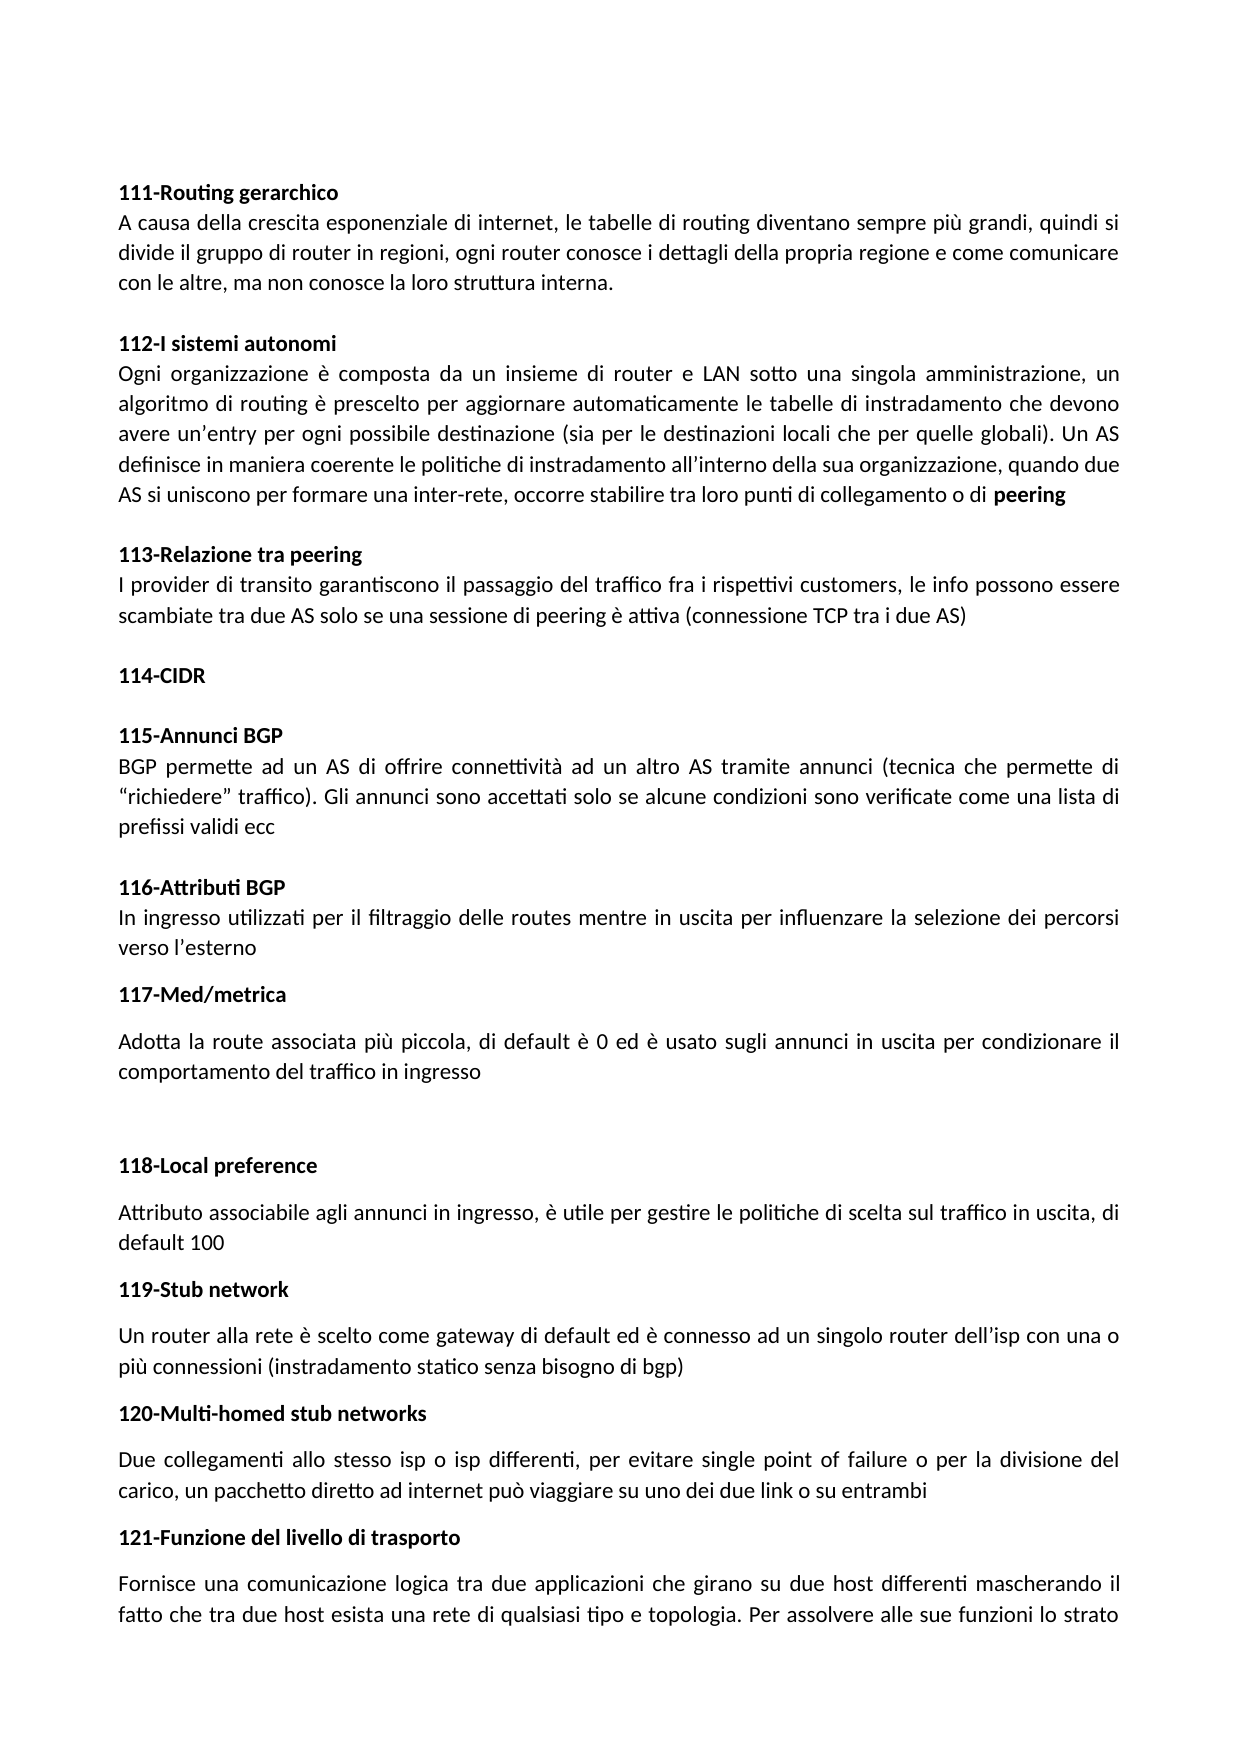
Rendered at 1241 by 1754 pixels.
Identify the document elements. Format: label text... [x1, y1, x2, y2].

text Ogni organizzazione è composta da un insieme di router e LAN sotto una singola amministrazione, un algoritmo di routing è prescelto per aggiornare automaticamente le tabelle di instradamento che devono avere un’entry per ogni possibile destinazione (sia per le destinazioni locali che per quelle globali). Un AS definisce in maniera coerente le politiche di instradamento all’interno della sua organizzazione, quando due AS si uniscono per formare una inter-rete, occorre stabilire tra loro punti di collegamento o di peering [118, 359, 1122, 508]
text 117-Med/metrica [118, 980, 1122, 1008]
text 114-CIDR [118, 661, 1122, 689]
text 120-Multi-homed stub networks [118, 1399, 1122, 1427]
text A causa della crescita esponenziale di internet, le tabelle di routing diventano sempre più grandi, quindi si divide il gruppo di router in regioni, ogni router conosce i dettagli della propria regione e come comunicare con le altre, ma non conosce la loro struttura interna. [118, 208, 1122, 296]
text 113-Relazione tra peering [118, 540, 1122, 568]
text 112-I sistemi autonomi [118, 329, 1122, 357]
text Attributo associabile agli annunci in ingresso, è utile per gestire le politiche di scelta sul traffico in uscita, di default 100 [118, 1198, 1122, 1256]
text 119-Stub network [118, 1275, 1122, 1303]
text Adotta la route associata più piccola, di default è 0 ed è usato sugli annunci in uscita per condizionare il comportamento del traffico in ingresso [118, 1027, 1122, 1085]
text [118, 1569, 1122, 1628]
text Due collegamenti allo stesso isp o isp differenti, per evitare single point of failure o per la divisione del carico, un pacchetto diretto ad internet può viaggiare su uno dei due link o su entrambi [118, 1446, 1122, 1504]
text BGP permette ad un AS di offrire connettività ad un altro AS tramite annunci (tecnica che permette di “richiedere” traffico). Gli annunci sono accettati solo se alcune condizioni sono verificate come una lista di prefissi validi ecc [118, 752, 1122, 840]
text In ingresso utilizzati per il filtraggio delle routes mentre in uscita per influenzare la selezione dei percorsi verso l’esterno [118, 903, 1122, 961]
text 115-Annunci BGP [118, 722, 1122, 749]
text Un router alla rete è scelto come gateway di default ed è connesso ad un singolo router dell’isp con una o più connessioni (instradamento statico senza bisogno di bgp) [118, 1322, 1122, 1380]
text 118-Local preference [118, 1151, 1122, 1179]
text 111-Routing gerarchico [118, 178, 1122, 206]
text 116-Attributi BGP [118, 873, 1122, 901]
text I provider di transito garantiscono il passaggio del traffico fra i rispettivi customers, le info possono essere scambiate tra due AS solo se una sessione di peering è attiva (connessione TCP tra i due AS) [118, 571, 1122, 629]
text 121-Funzione del livello di trasporto [118, 1523, 1122, 1551]
